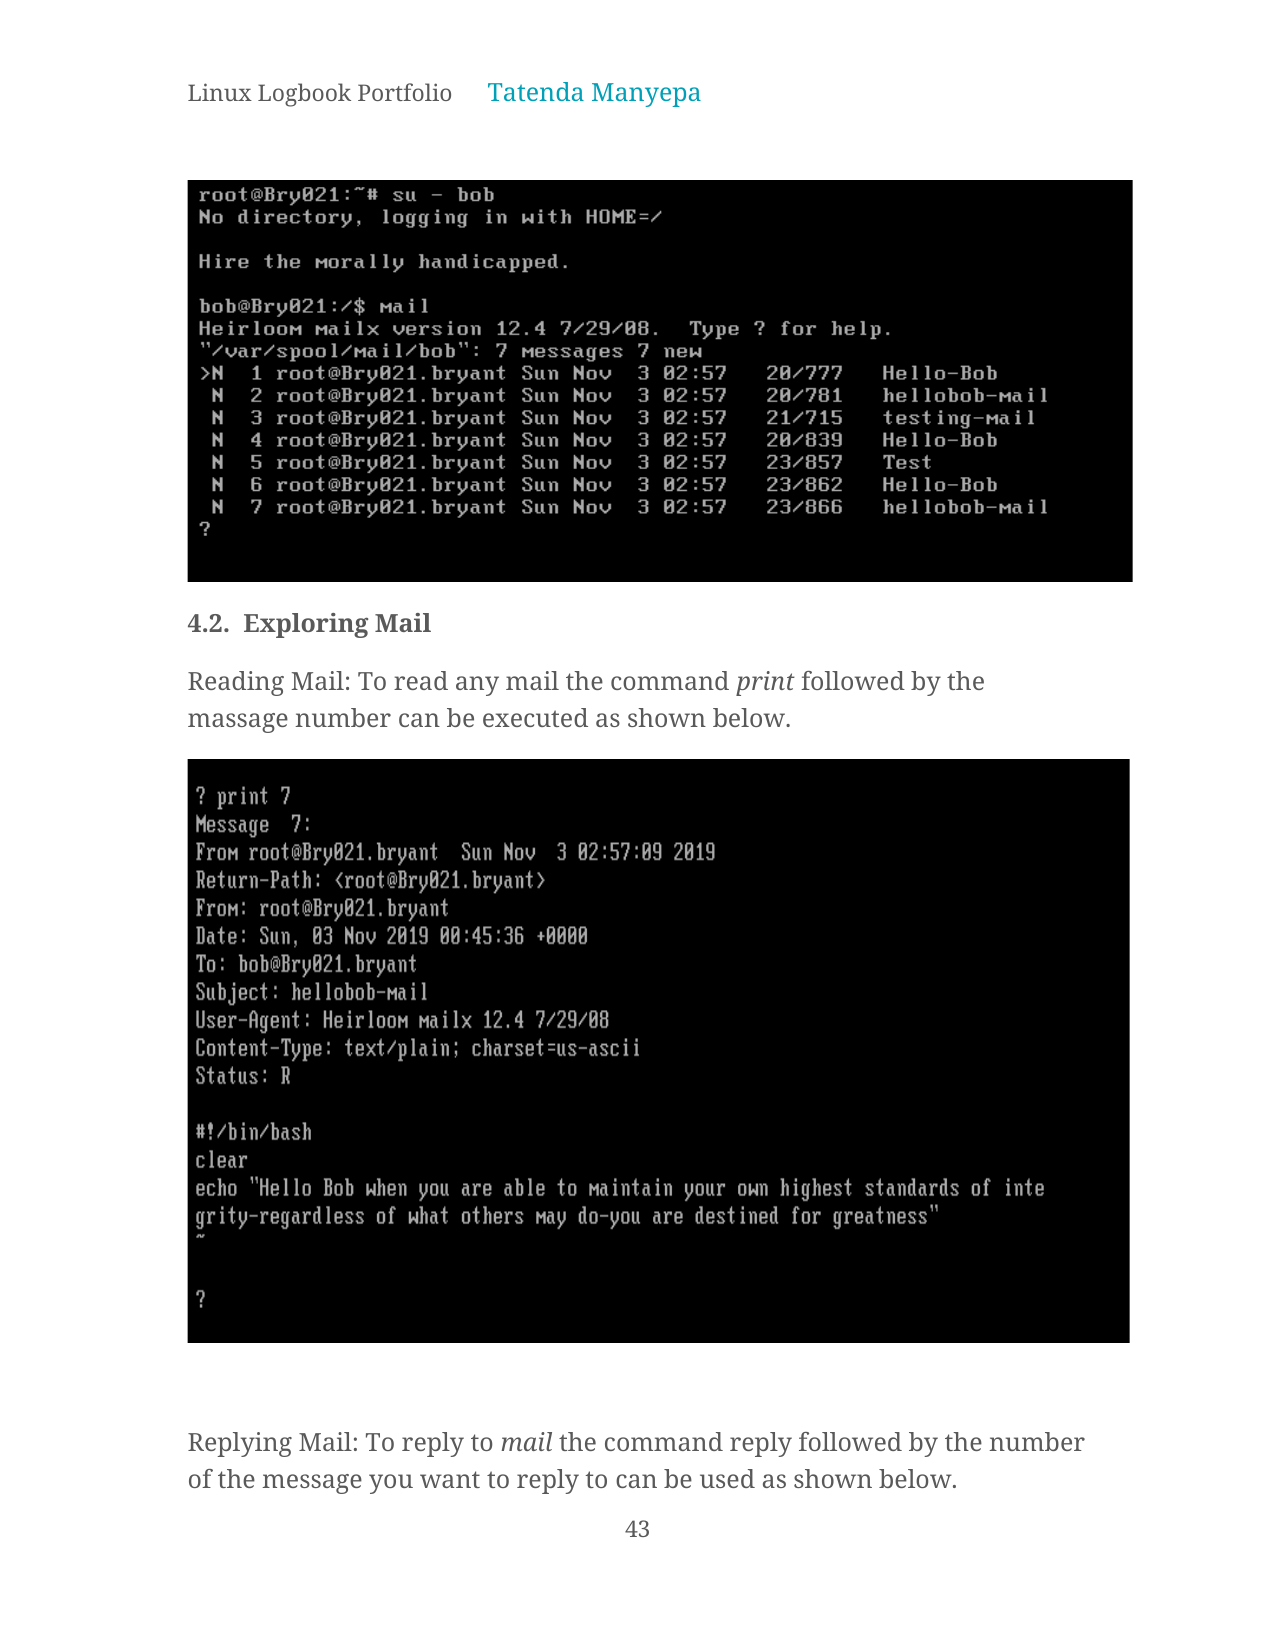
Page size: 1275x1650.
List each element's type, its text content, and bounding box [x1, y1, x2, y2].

text 4.2. Exploring Mail [187, 606, 1087, 639]
picture [187, 759, 1130, 1343]
picture [187, 180, 1133, 582]
text Replying Mail: To reply to mail the command reply followed by the number of the message you want to reply to can be used as shown below. [187, 1424, 1087, 1496]
text Reading Mail: To read any mail the command print followed by the massage number can be executed as shown below. [187, 664, 1087, 735]
